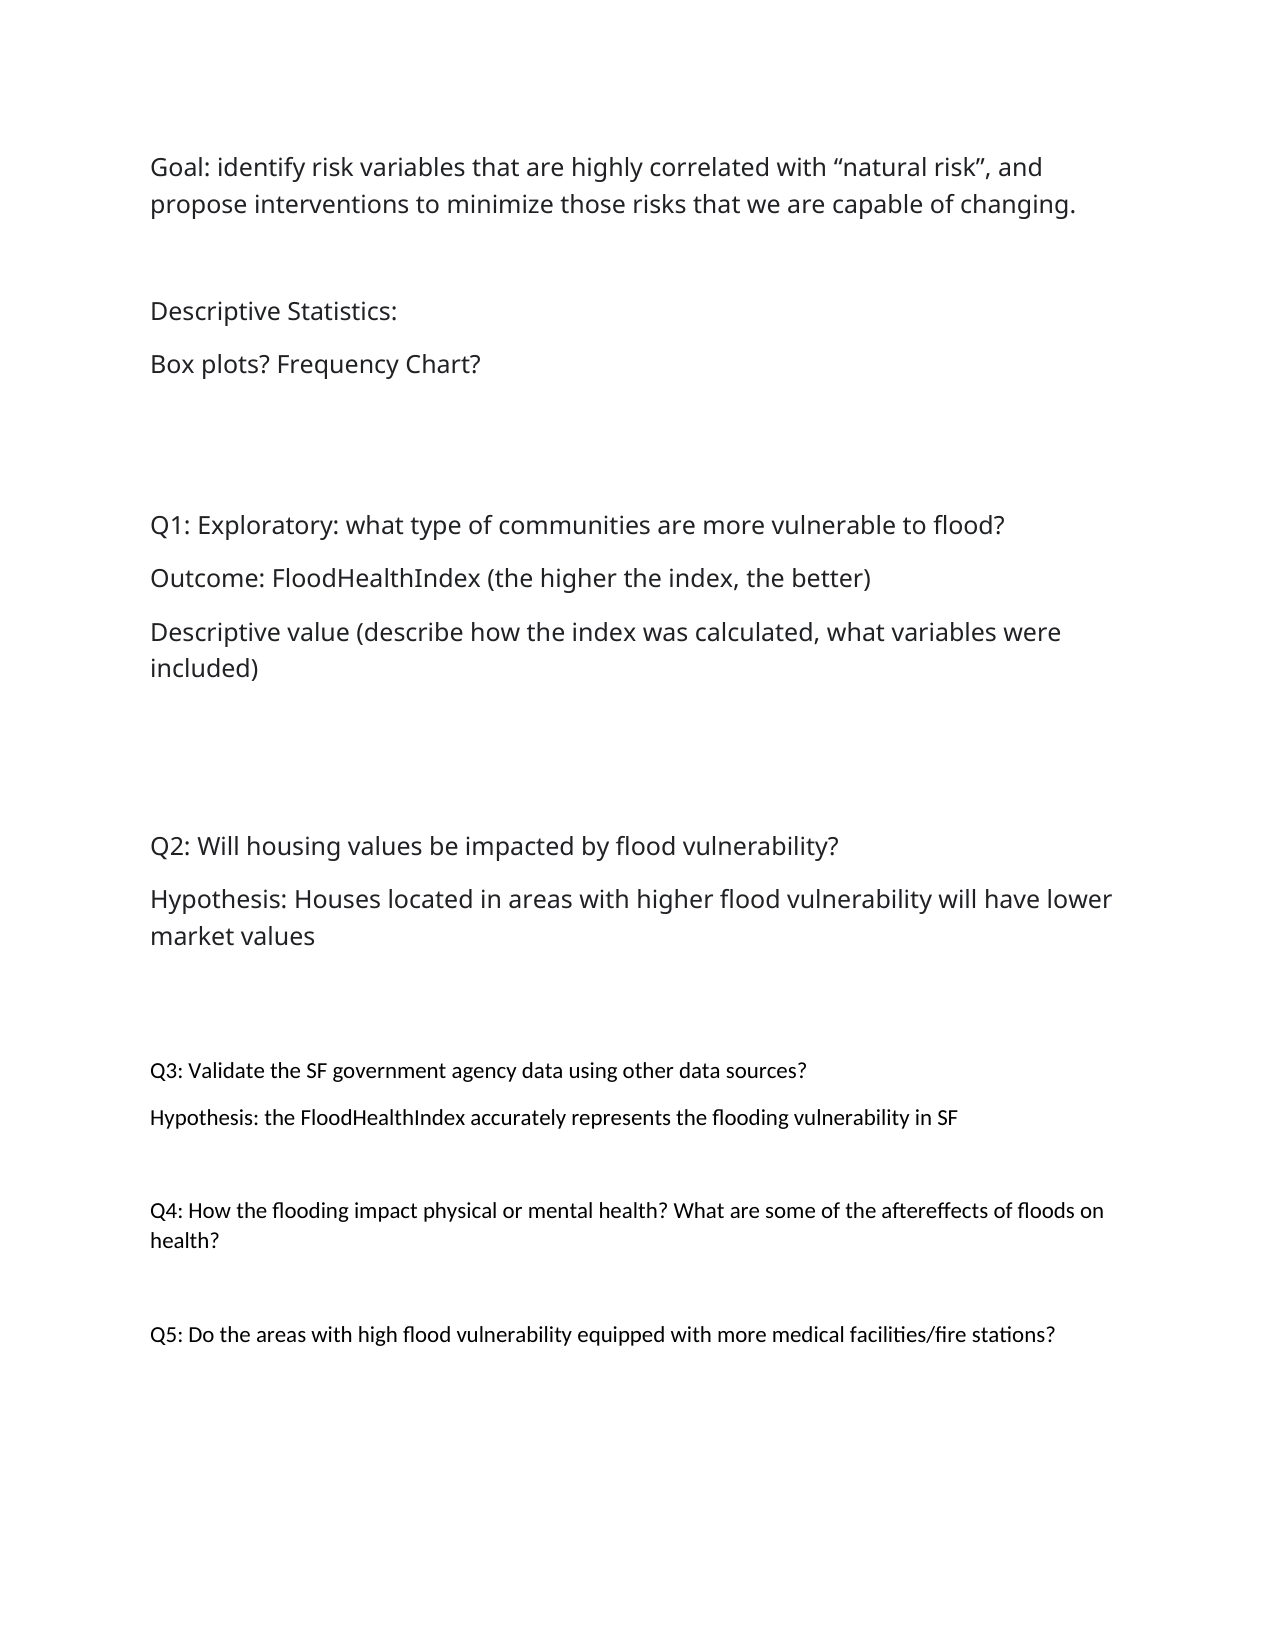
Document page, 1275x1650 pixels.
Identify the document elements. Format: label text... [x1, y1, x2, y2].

text Box plots? Frequency Chart? [150, 347, 1125, 381]
text Hypothesis: the FloodHealthIndex accurately represents the flooding vulnerability in SF [150, 1103, 1125, 1131]
text Q5: Do the areas with high flood vulnerability equipped with more medical facilities/fire stations? [150, 1320, 1125, 1348]
text Q2: Will housing values be impacted by flood vulnerability? [150, 828, 1125, 862]
text Descriptive value (describe how the index was calculated, what variables were included) [150, 614, 1125, 685]
text Outcome: FloodHealthIndex (the higher the index, the better) [150, 561, 1125, 595]
text Q3: Validate the SF government agency data using other data sources? [150, 1026, 1125, 1084]
text Descriptive Statistics: [150, 294, 1125, 328]
text Q4: How the flooding impact physical or mental health? What are some of the aftereffects of floods on health? [150, 1196, 1125, 1254]
text Goal: identify risk variables that are highly correlated with “natural risk”, and propose interventions to minimize those risks that we are capable of changing. [150, 150, 1125, 221]
text Q1: Exploratory: what type of communities are more vulnerable to flood? [150, 507, 1125, 541]
text Hypothesis: Houses located in areas with higher flood vulnerability will have lower market values [150, 882, 1125, 953]
